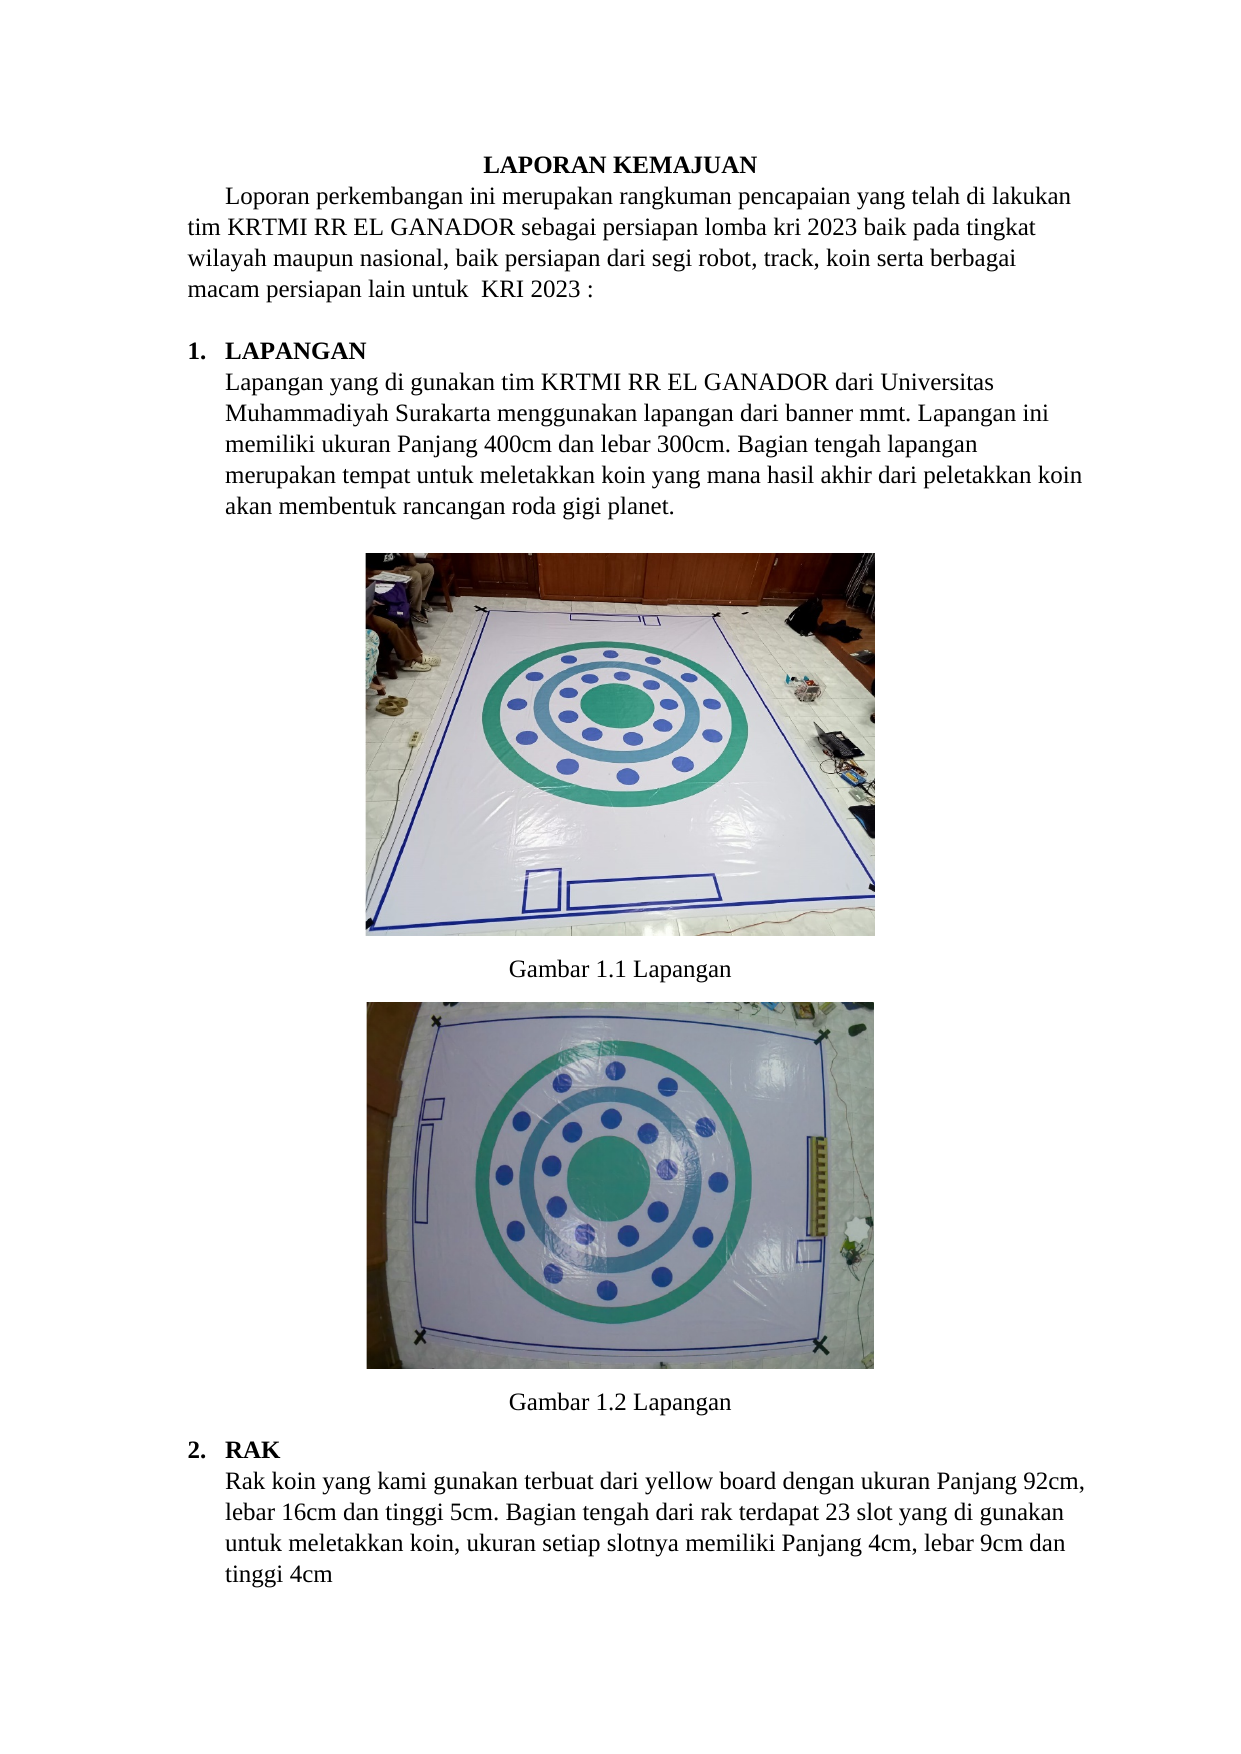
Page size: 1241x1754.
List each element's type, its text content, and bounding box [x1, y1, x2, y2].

list LAPANGAN [187, 336, 1090, 365]
text Gambar 1.1 Lapangan [150, 954, 1090, 983]
picture [365, 553, 875, 936]
list Rak koin yang kami gunakan terbuat dari yellow board dengan ukuran Panjang 92cm, lebar 16cm dan tinggi 5cm. Bagian tengah dari rak terdapat 23 slot yang di gunakan untuk meletakkan koin, ukuran setiap slotnya memiliki Panjang 4cm, lebar 9cm dan tinggi 4cm [225, 1466, 1090, 1588]
list RAK [187, 1435, 1090, 1464]
text Loporan perkembangan ini merupakan rangkuman pencapaian yang telah di lakukan tim KRTMI RR EL GANADOR sebagai persiapan lomba kri 2023 baik pada tingkat wilayah maupun nasional, baik persiapan dari segi robot, track, koin serta berbagai macam persiapan lain untuk KRI 2023 : [187, 181, 1090, 303]
list Lapangan yang di gunakan tim KRTMI RR EL GANADOR dari Universitas Muhammadiyah Surakarta menggunakan lapangan dari banner mmt. Lapangan ini memiliki ukuran Panjang 400cm dan lebar 300cm. Bagian tengah lapangan merupakan tempat untuk meletakkan koin yang mana hasil akhir dari peletakkan koin akan membentuk rancangan roda gigi planet. [225, 367, 1090, 520]
picture [366, 1002, 874, 1369]
text LAPORAN KEMAJUAN [150, 150, 1090, 179]
text Gambar 1.2 Lapangan [150, 1387, 1090, 1416]
